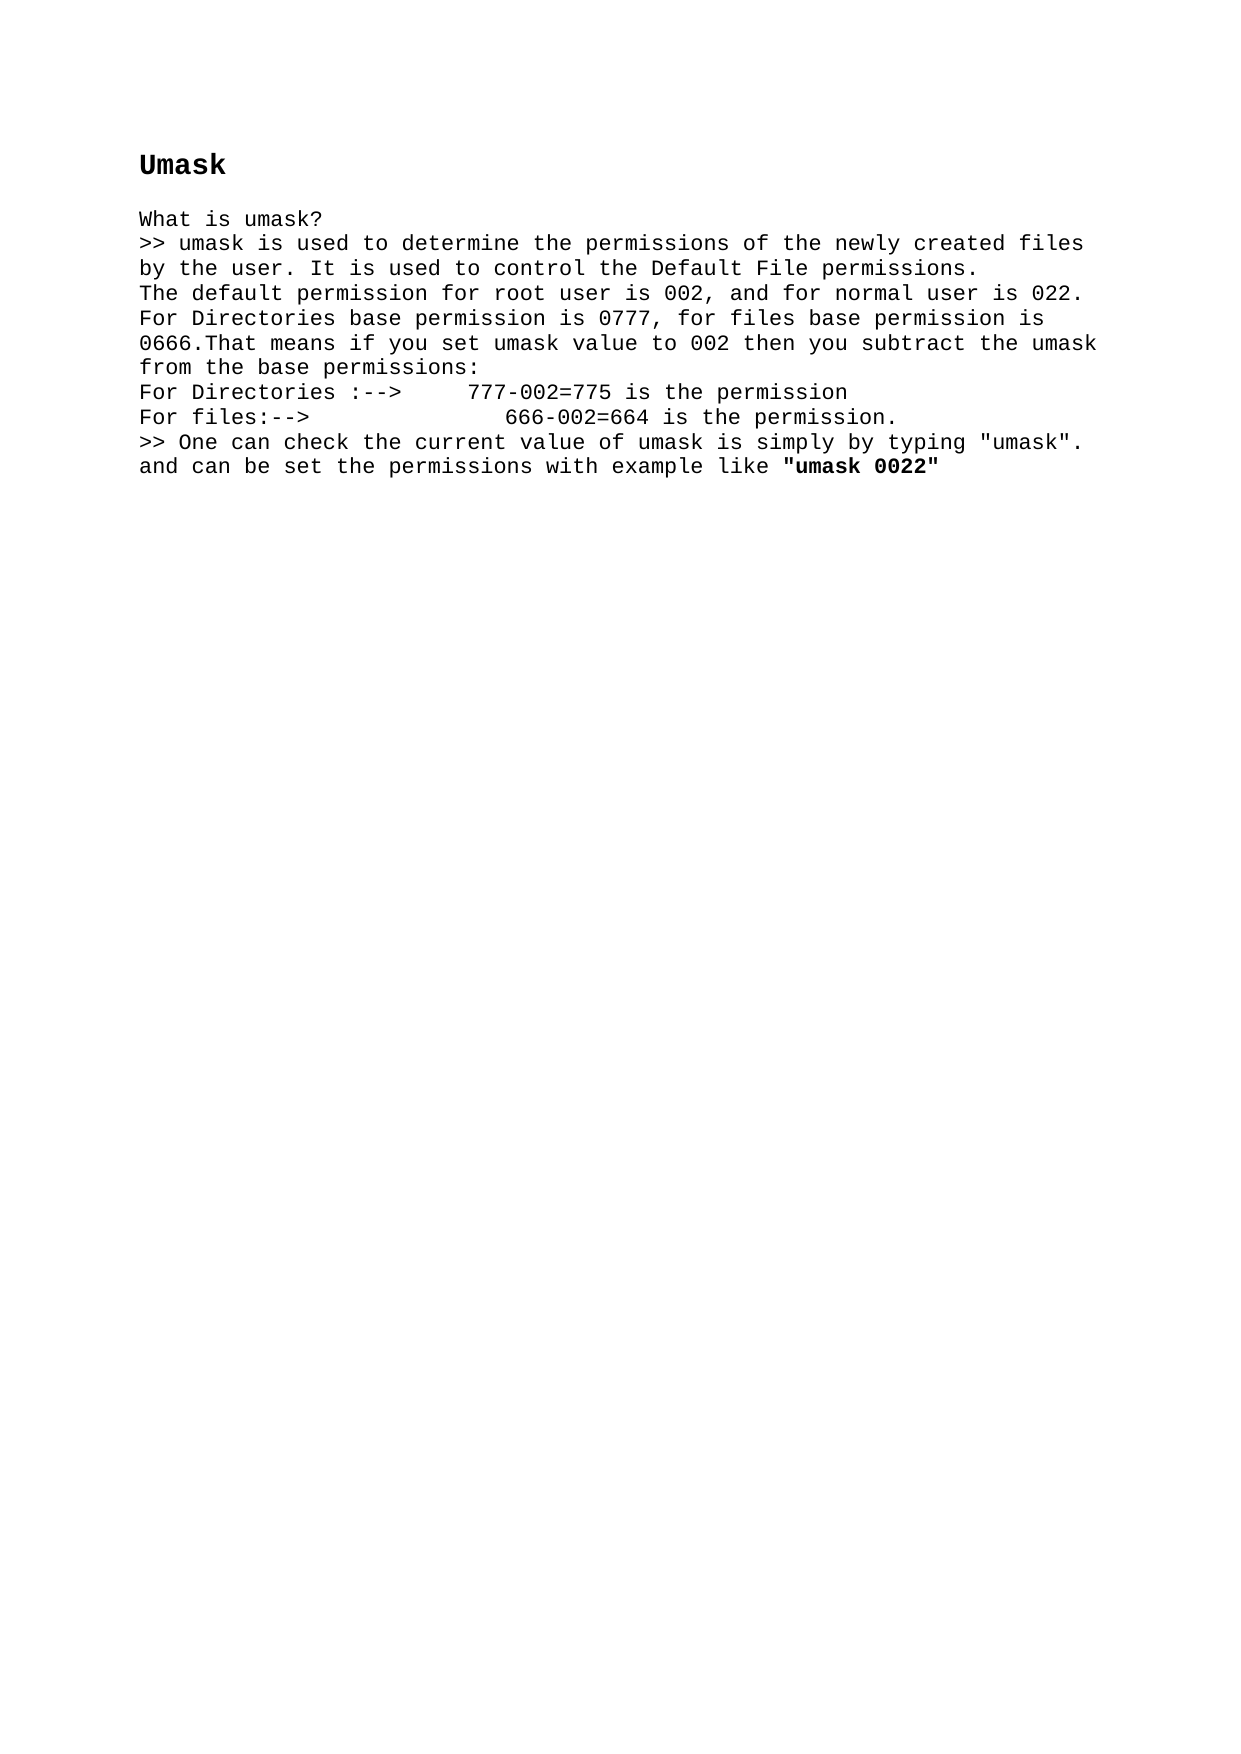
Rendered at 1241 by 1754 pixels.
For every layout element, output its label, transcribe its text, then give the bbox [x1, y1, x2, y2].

text For files:--> 666-002=664 is the permission. [139, 406, 1101, 431]
text For Directories base permission is 0777, for files base permission is 0666.That means if you set umask value to 002 then you subtract the umask from the base permissions: [139, 307, 1101, 381]
text >> umask is used to determine the permissions of the newly created files by the user. It is used to control the Default File permissions. [139, 233, 1101, 282]
text Umask [139, 150, 1101, 183]
text >> One can check the current value of umask is simply by typing "umask". and can be set the permissions with example like "umask 0022" [139, 431, 1101, 481]
text What is umask? [139, 208, 1101, 233]
text For Directories :--> 777-002=775 is the permission [139, 381, 1101, 406]
text The default permission for root user is 002, and for normal user is 022. [139, 282, 1101, 307]
